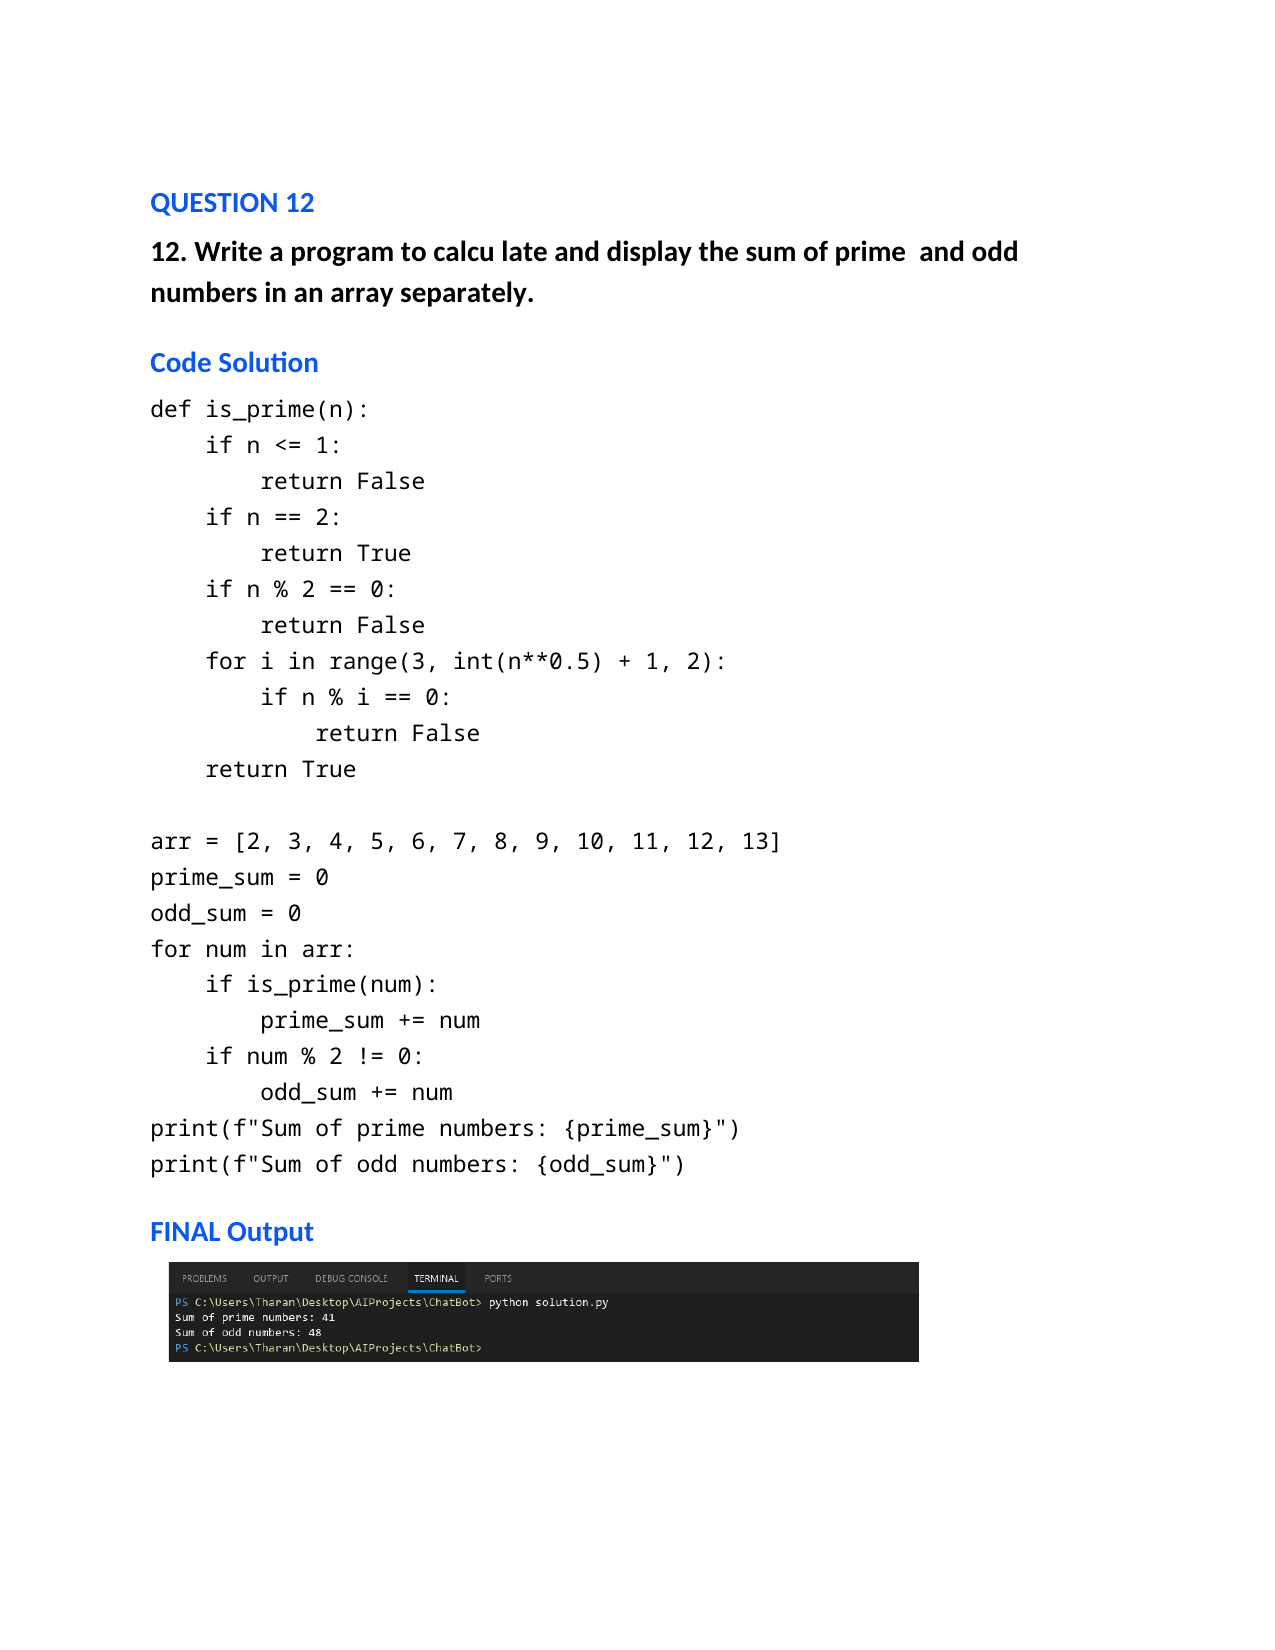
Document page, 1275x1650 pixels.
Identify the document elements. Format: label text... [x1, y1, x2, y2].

picture [168, 1262, 919, 1362]
subtitle Code Solution [150, 344, 1064, 380]
subtitle QUESTION 12 [150, 184, 1064, 219]
subtitle FINAL Output [150, 1213, 1064, 1249]
text 12. Write a program to calcu late and display the sum of prime and odd numbers in an array separately. [150, 233, 1064, 310]
text def is_prime(n): if n <= 1: return False if n == 2: return True if n % 2 == 0: return False for i in range(3, int(n**0.5) + 1, 2): if n % i == 0: return False return True arr = [2, 3, 4, 5, 6, 7, 8, 9, 10, 11, 12, 13] prime_sum = 0 odd_sum = 0 for num in arr: if is_prime(num): prime_sum += num if num % 2 != 0: odd_sum += num print(f"Sum of prime numbers: {prime_sum}") print(f"Sum of odd numbers: {odd_sum}") [150, 393, 1064, 1179]
